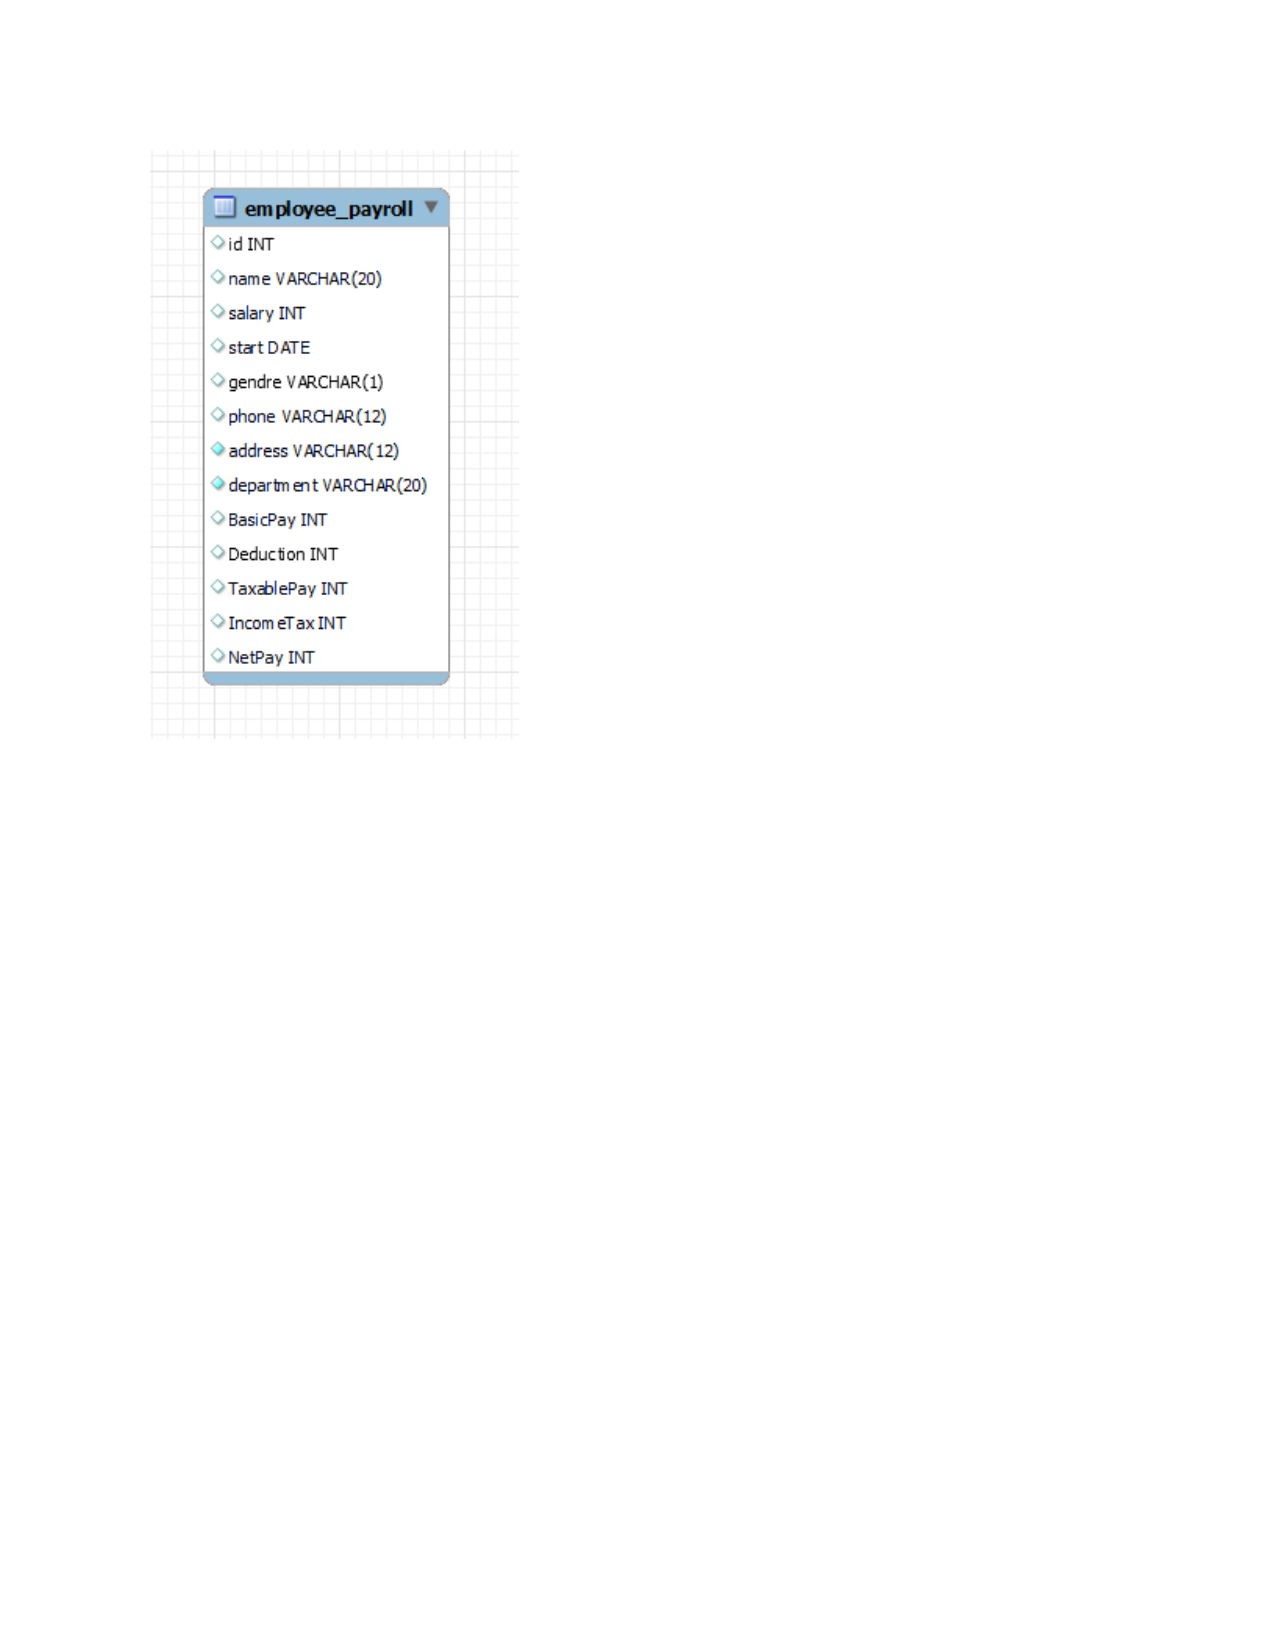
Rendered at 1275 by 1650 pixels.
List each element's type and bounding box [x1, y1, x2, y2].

picture [150, 150, 519, 739]
